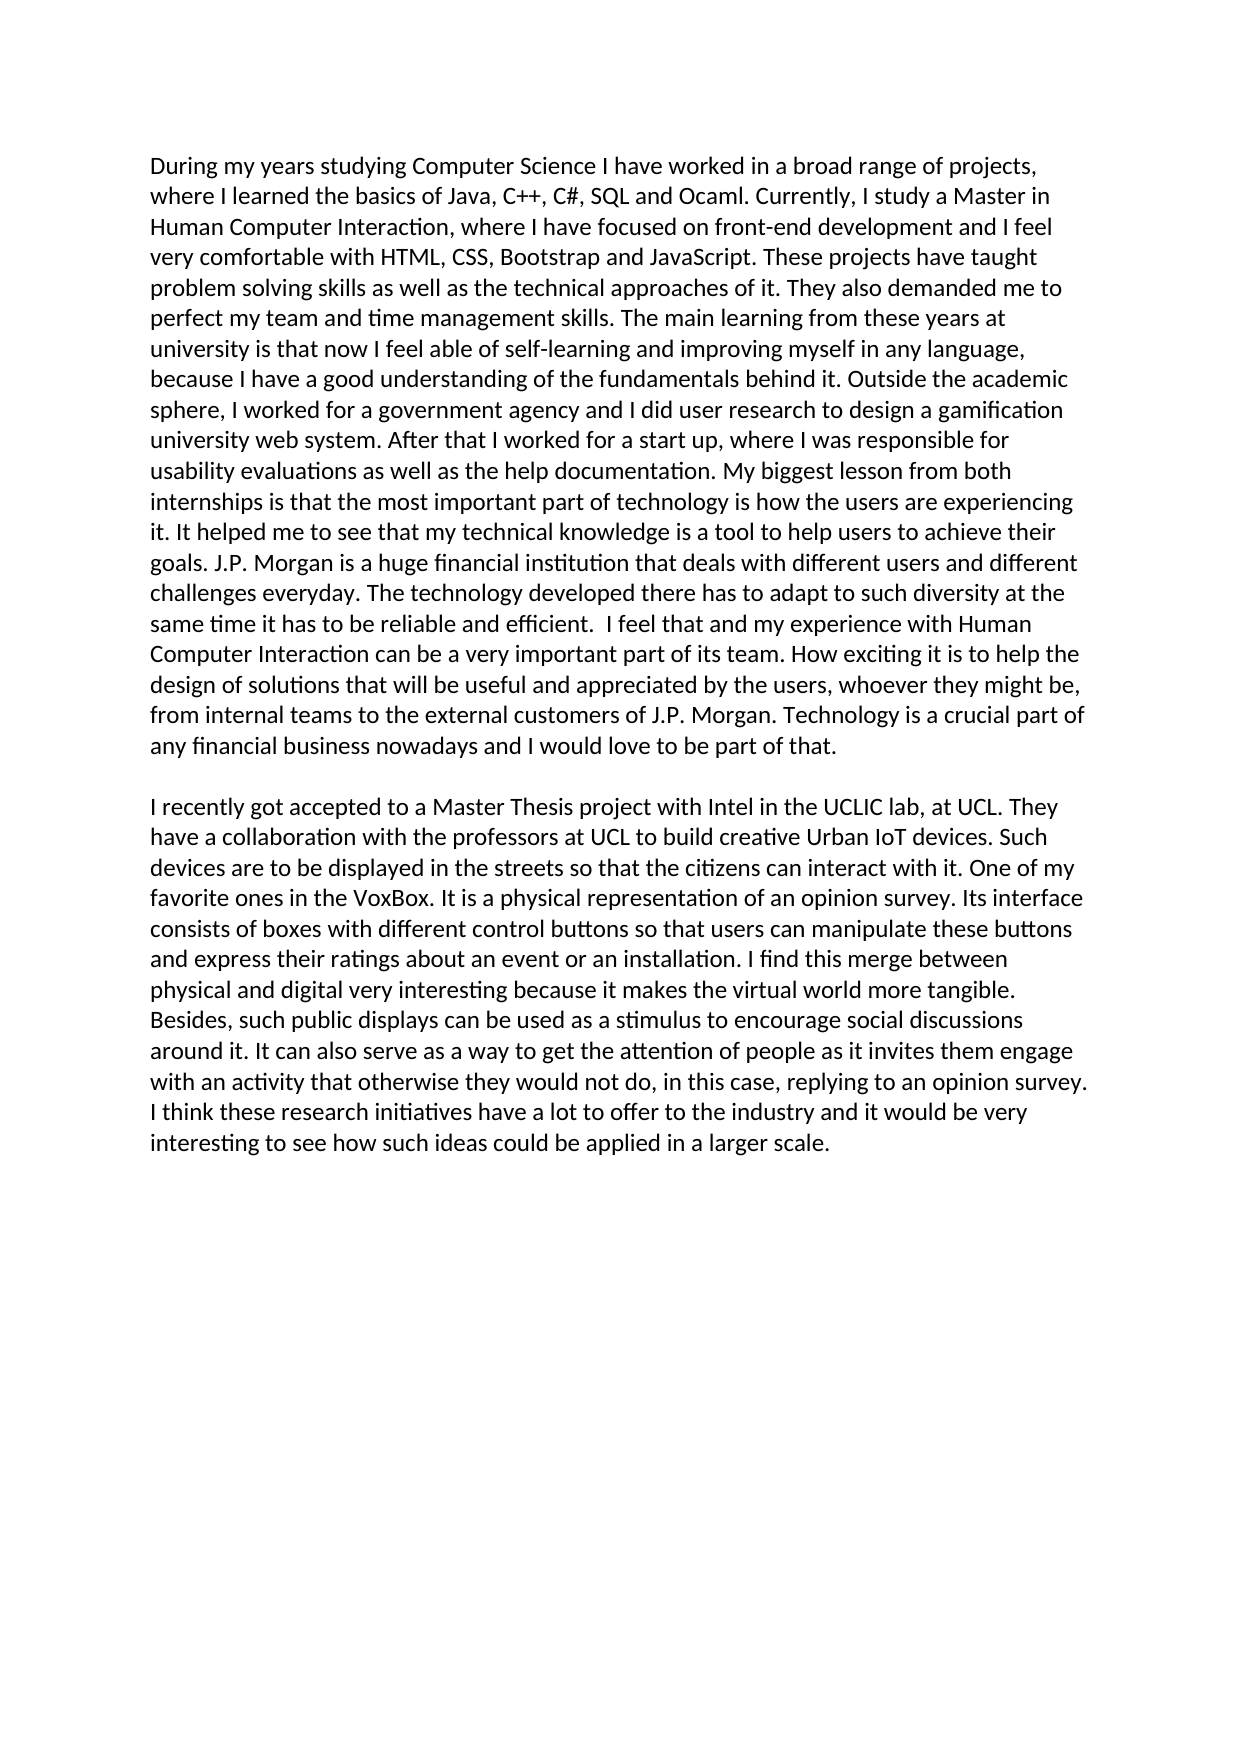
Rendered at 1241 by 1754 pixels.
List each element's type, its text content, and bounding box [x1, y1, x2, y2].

text During my years studying Computer Science I have worked in a broad range of projects, where I learned the basics of Java, C++, C#, SQL and Ocaml. Currently, I study a Master in Human Computer Interaction, where I have focused on front-end development and I feel very comfortable with HTML, CSS, Bootstrap and JavaScript. These projects have taught problem solving skills as well as the technical approaches of it. They also demanded me to perfect my team and time management skills. The main learning from these years at university is that now I feel able of self-learning and improving myself in any language, because I have a good understanding of the fundamentals behind it. Outside the academic sphere, I worked for a government agency and I did user research to design a gamification university web system. After that I worked for a start up, where I was responsible for usability evaluations as well as the help documentation. My biggest lesson from both internships is that the most important part of technology is how the users are experiencing it. It helped me to see that my technical knowledge is a tool to help users to achieve their goals. J.P. Morgan is a huge financial institution that deals with different users and different challenges everyday. The technology developed there has to adapt to such diversity at the same time it has to be reliable and efficient. I feel that and my experience with Human Computer Interaction can be a very important part of its team. How exciting it is to help the design of solutions that will be useful and appreciated by the users, whoever they might be, from internal teams to the external customers of J.P. Morgan. Technology is a crucial part of any financial business nowadays and I would love to be part of that. [150, 150, 1090, 760]
text I recently got accepted to a Master Thesis project with Intel in the UCLIC lab, at UCL. They have a collaboration with the professors at UCL to build creative Urban IoT devices. Such devices are to be displayed in the streets so that the citizens can interact with it. One of my favorite ones in the VoxBox. It is a physical representation of an opinion survey. Its interface consists of boxes with different control buttons so that users can manipulate these buttons and express their ratings about an event or an installation. I find this merge between physical and digital very interesting because it makes the virtual world more tangible. Besides, such public displays can be used as a stimulus to encourage social discussions around it. It can also serve as a way to get the attention of people as it invites them engage with an activity that otherwise they would not do, in this case, replying to an opinion survey. I think these research initiatives have a lot to offer to the industry and it would be very interesting to see how such ideas could be applied in a larger scale. [150, 791, 1090, 1157]
